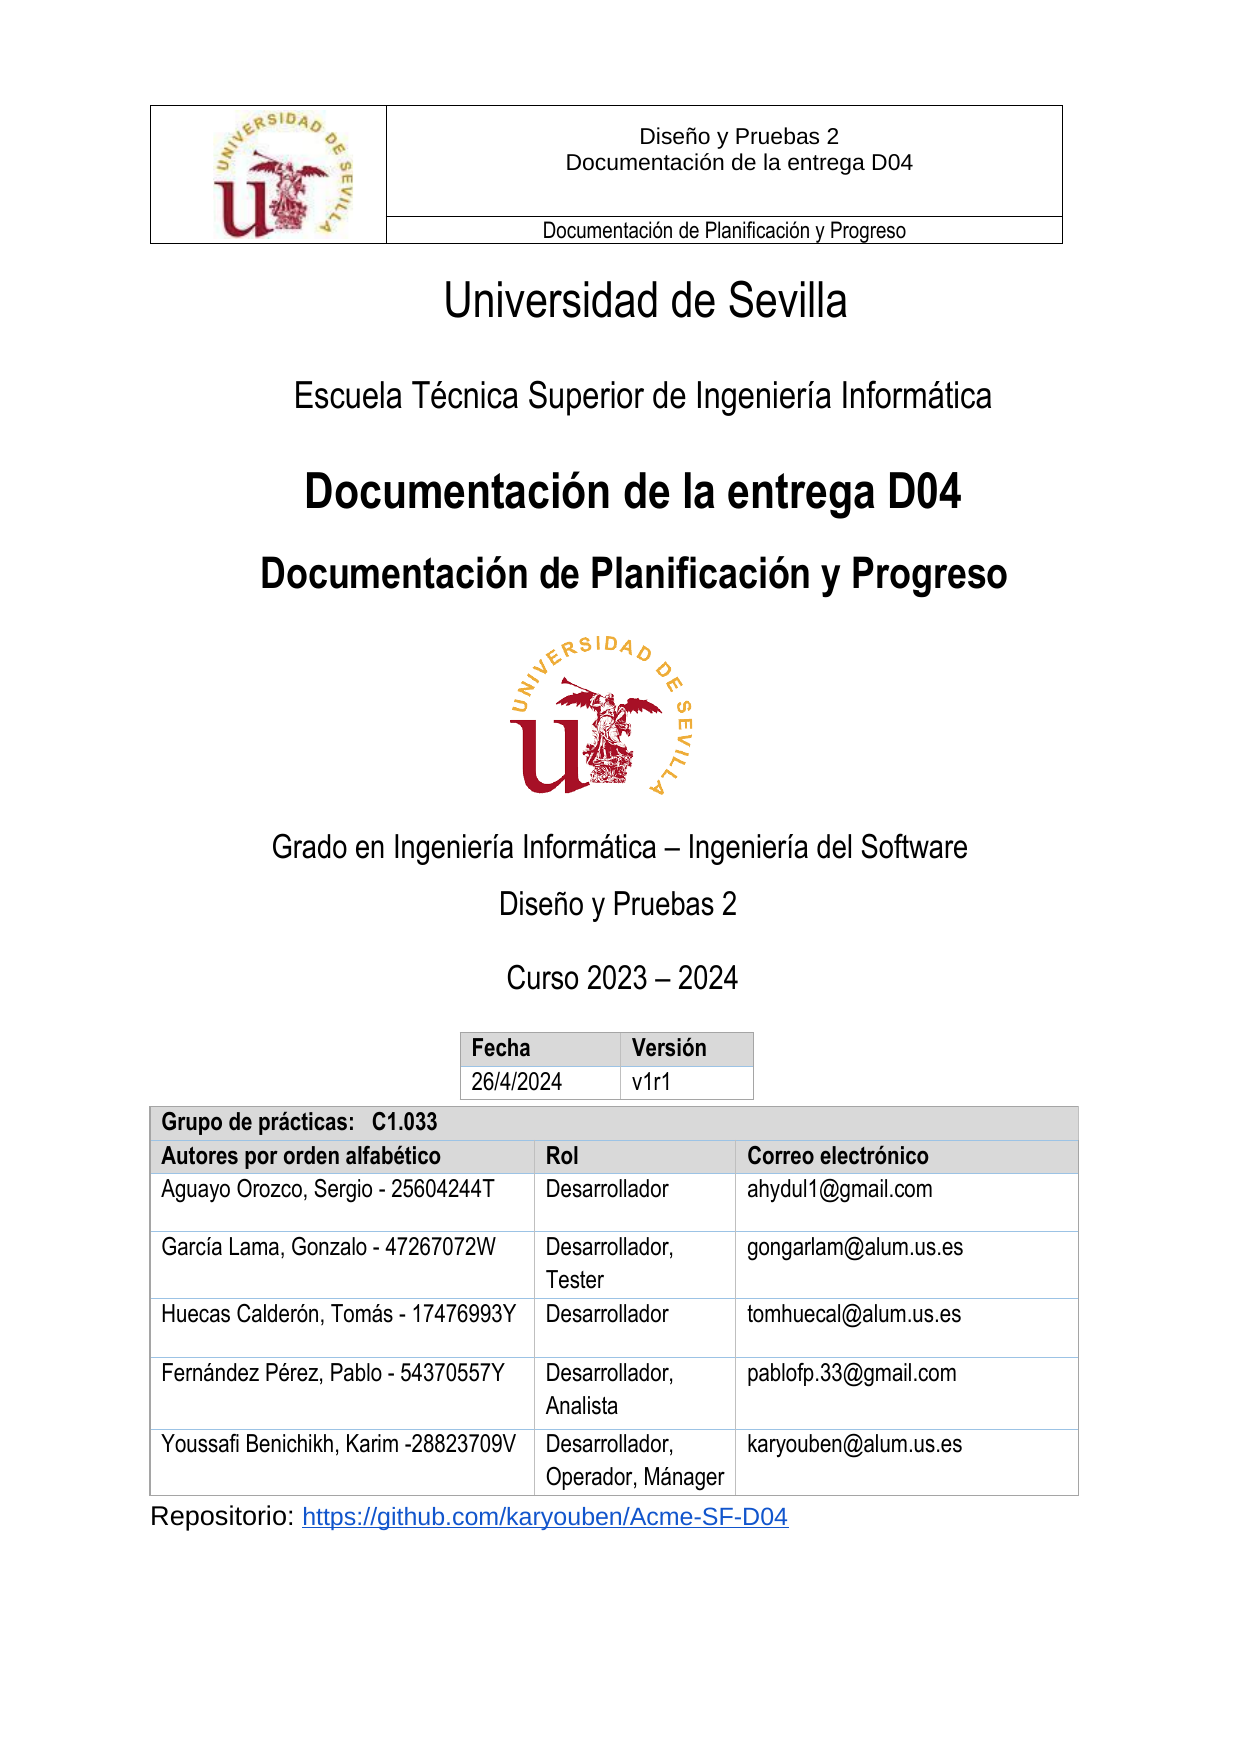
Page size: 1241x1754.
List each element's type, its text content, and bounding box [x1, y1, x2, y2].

table_cell Desarrollador [535, 1299, 735, 1357]
table_cell pablofp.33@gmail.com [736, 1358, 1078, 1428]
table_cell Desarrollador, Operador, Mánager [535, 1430, 735, 1495]
table_cell Correo electrónico [736, 1141, 1078, 1173]
table_cell Desarrollador, Analista [535, 1358, 735, 1428]
table_cell Desarrollador [535, 1174, 735, 1231]
table_cell Fernández Pérez, Pablo - 54370557Y [151, 1358, 534, 1428]
table_cell 26/4/2024 [461, 1067, 620, 1099]
text Escuela Técnica Superior de Ingeniería Informática [225, 373, 1090, 416]
table_cell Desarrollador, Tester [535, 1232, 735, 1298]
text Universidad de Sevilla [300, 271, 1090, 328]
table_header Versión [621, 1033, 753, 1066]
table_cell v1r1 [621, 1067, 753, 1099]
text Grado en Ingeniería Informática – Ingeniería del Software Diseño y Pruebas 2 [150, 827, 1090, 923]
table_cell karyouben@alum.us.es [736, 1430, 1078, 1495]
picture [213, 110, 354, 239]
text Documentación de Planificación y Progreso [150, 548, 1090, 598]
table_cell gongarlam@alum.us.es [736, 1232, 1078, 1298]
picture [510, 624, 693, 807]
table_cell Rol [535, 1141, 735, 1173]
table_cell tomhuecal@alum.us.es [736, 1299, 1078, 1357]
text Curso 2023 – 2024 [150, 958, 1090, 997]
table_header Fecha [461, 1033, 620, 1066]
table_cell Huecas Calderón, Tomás - 17476993Y [151, 1299, 534, 1357]
text Documentación de la entrega D04 [150, 462, 1090, 519]
table_cell García Lama, Gonzalo - 47267072W [151, 1232, 534, 1298]
table_cell Youssafi Benichikh, Karim -28823709V [151, 1430, 534, 1495]
text Repositorio: https://github.com/karyouben/Acme-SF-D04 [150, 1500, 1090, 1531]
table_header Grupo de prácticas: C1.033 [151, 1107, 1078, 1140]
table_cell ahydul1@gmail.com [736, 1174, 1078, 1231]
table_cell Aguayo Orozco, Sergio - 25604244T [151, 1174, 534, 1231]
table_cell Autores por orden alfabético [151, 1141, 534, 1173]
